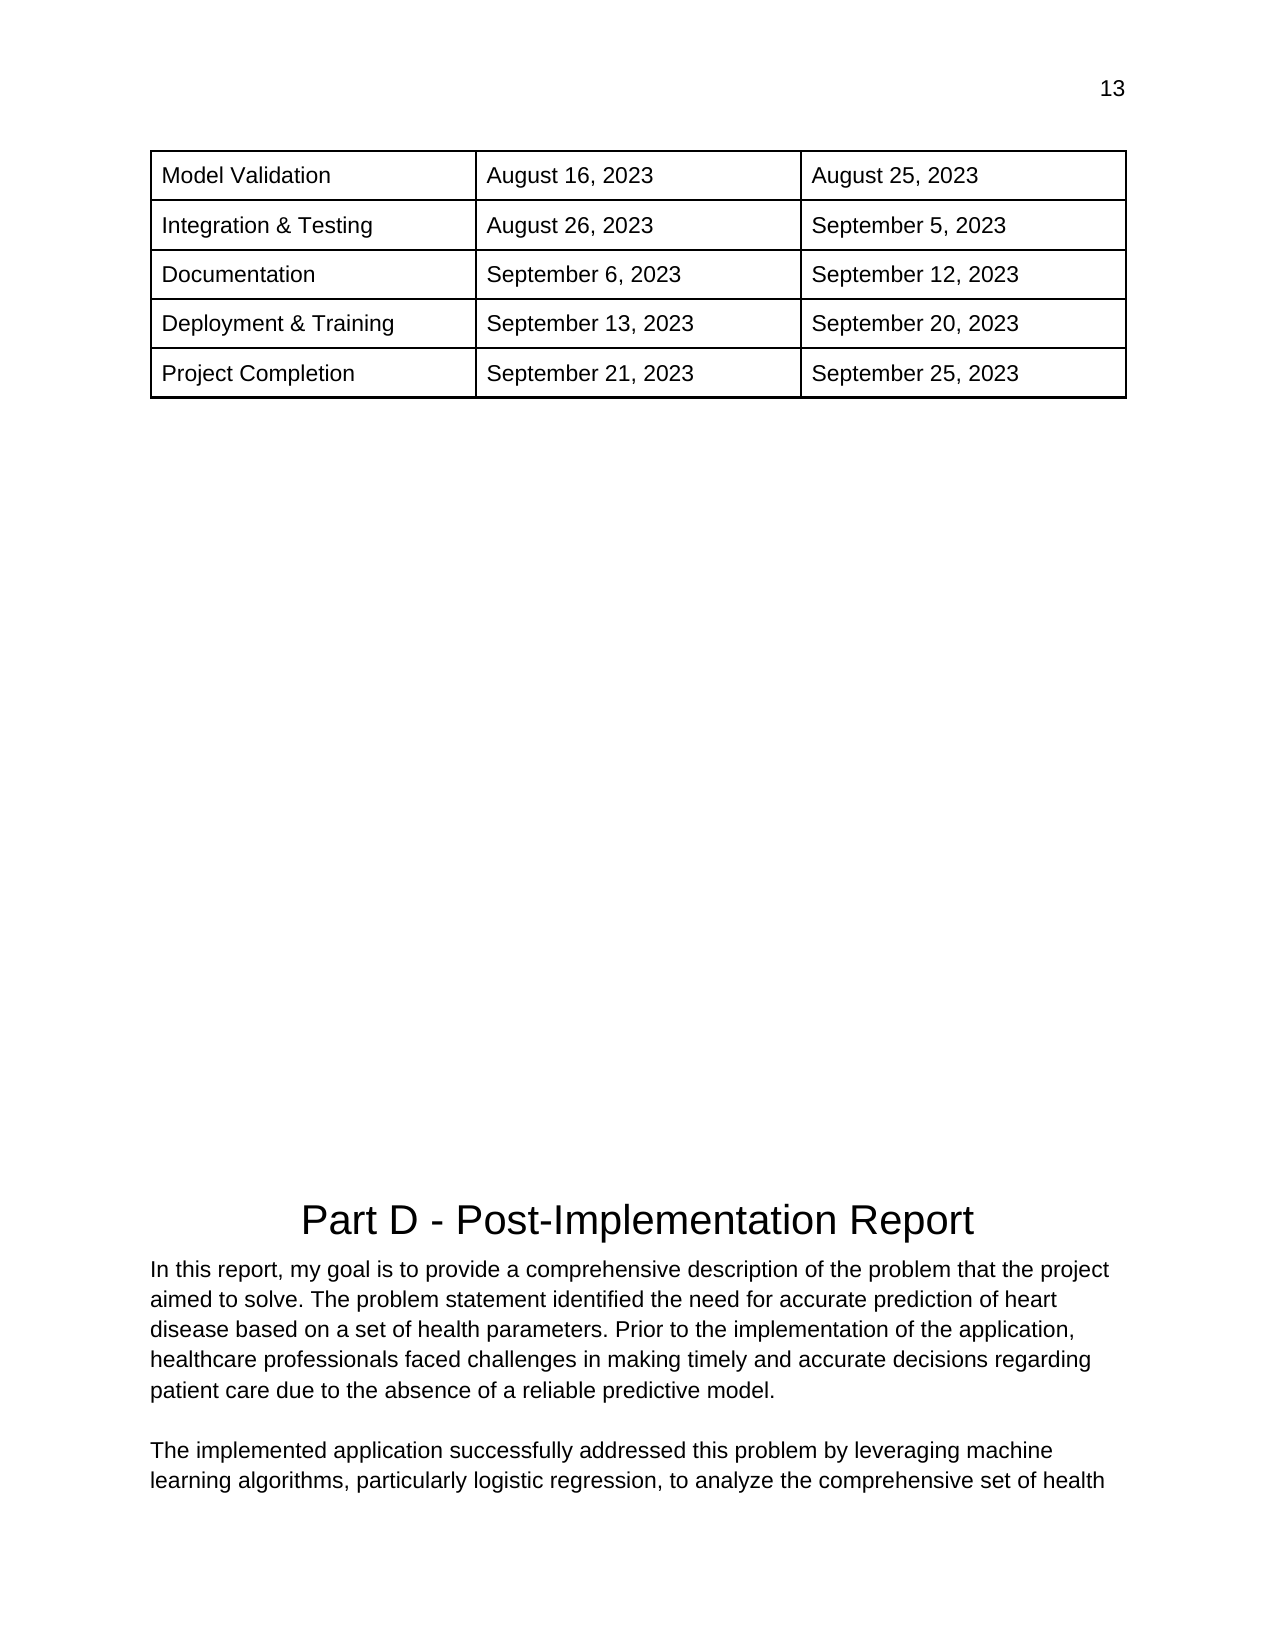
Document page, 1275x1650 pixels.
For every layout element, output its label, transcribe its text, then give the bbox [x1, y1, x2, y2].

table_cell Documentation [152, 251, 475, 298]
table_cell Deployment & Training [152, 300, 475, 347]
table_cell September 20, 2023 [802, 300, 1125, 347]
text In this report, my goal is to provide a comprehensive description of the problem that the project aimed to solve. The problem statement identified the need for accurate prediction of heart disease based on a set of health parameters. Prior to the implementation of the application, healthcare professionals faced challenges in making timely and accurate decisions regarding patient care due to the absence of a reliable predictive model. [150, 1256, 1125, 1403]
table_cell September 13, 2023 [477, 300, 800, 347]
table_cell September 25, 2023 [802, 349, 1125, 396]
table_cell Integration & Testing [152, 201, 475, 248]
table_cell August 26, 2023 [477, 201, 800, 248]
table_cell Project Completion [152, 349, 475, 396]
table_cell August 16, 2023 [477, 152, 800, 199]
table_cell September 12, 2023 [802, 251, 1125, 298]
subtitle Part D - Post-Implementation Report [150, 1195, 1125, 1243]
table_cell September 5, 2023 [802, 201, 1125, 248]
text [150, 1437, 1125, 1493]
table_cell Model Validation [152, 152, 475, 199]
table_cell September 6, 2023 [477, 251, 800, 298]
table_cell August 25, 2023 [802, 152, 1125, 199]
table_cell September 21, 2023 [477, 349, 800, 396]
